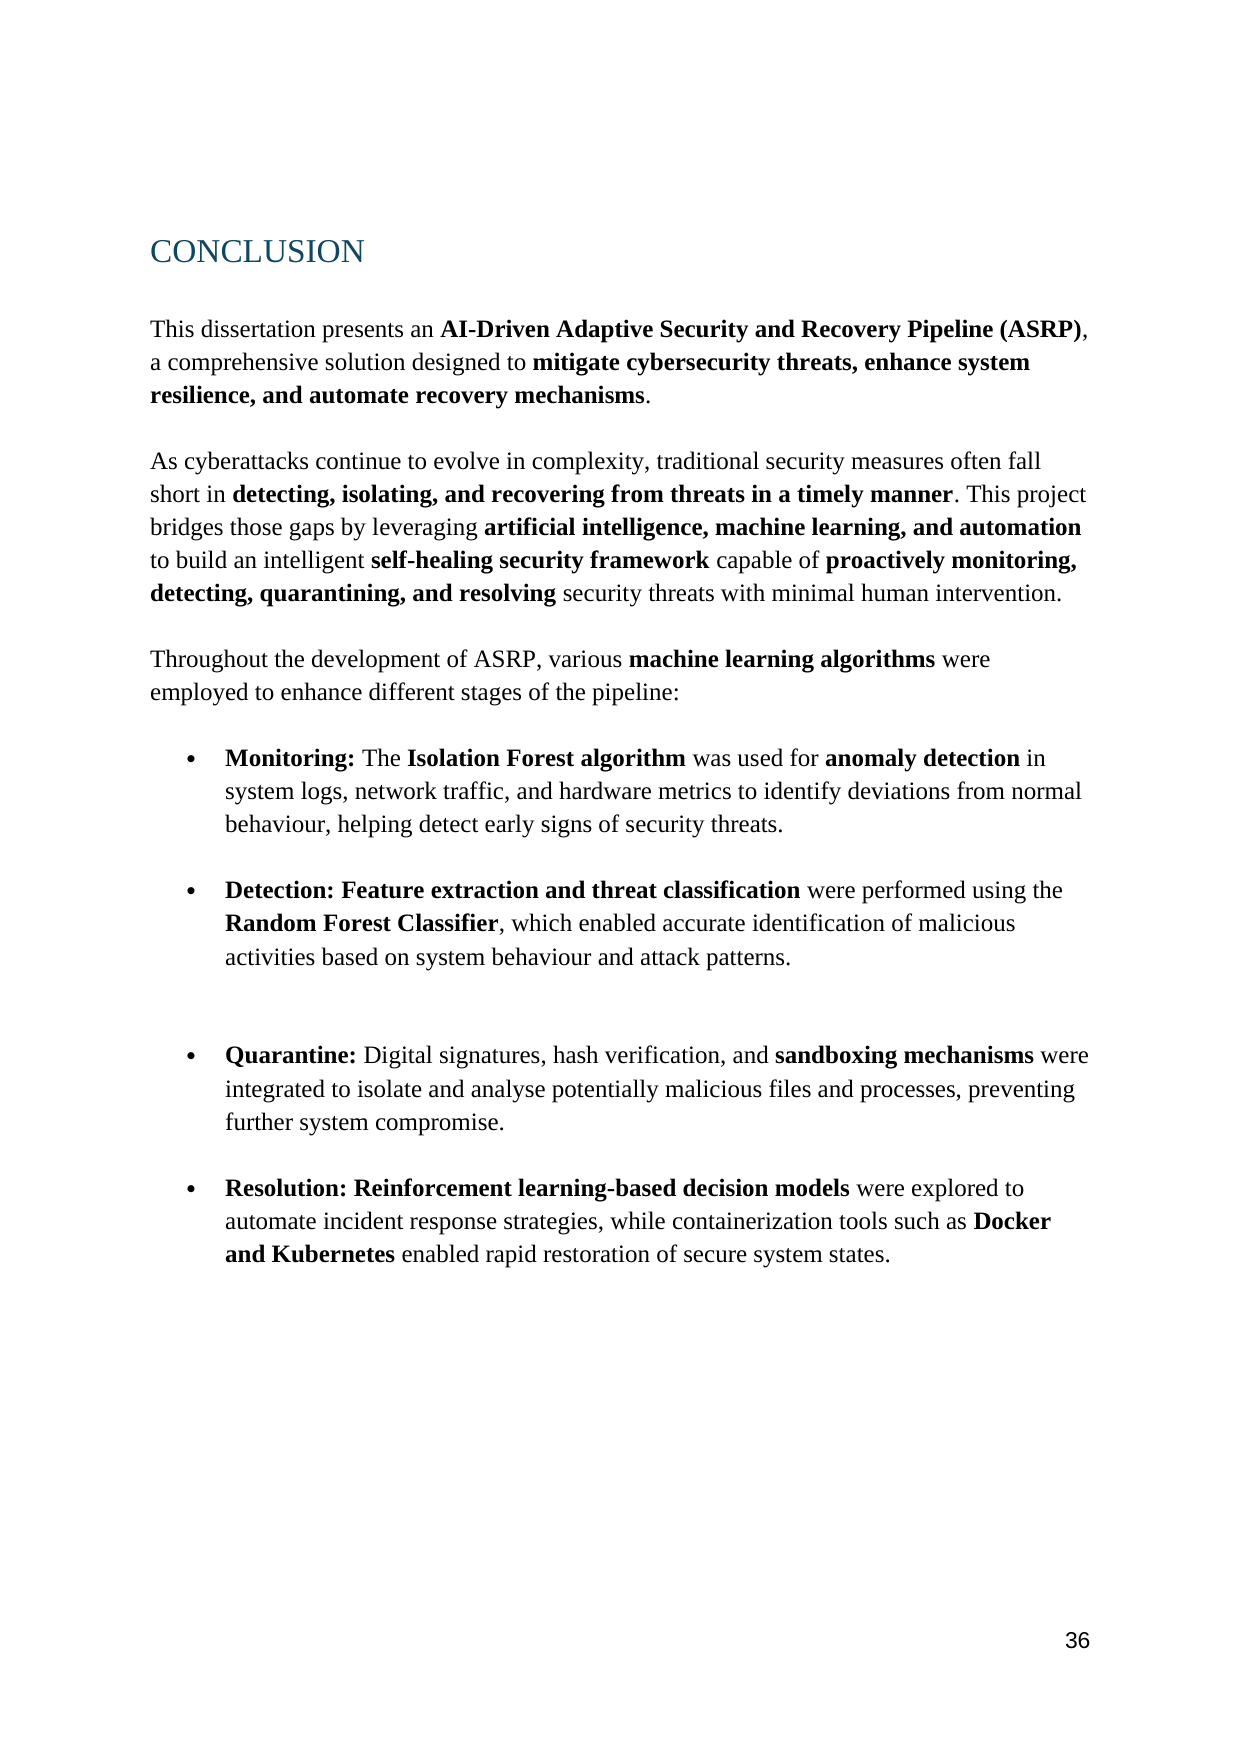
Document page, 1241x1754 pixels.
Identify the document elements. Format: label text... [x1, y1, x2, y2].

subtitle CONCLUSION [150, 232, 1090, 270]
list Detection: Feature extraction and threat classification were performed using the Random Forest Classifier, which enabled accurate identification of malicious activities based on system behaviour and attack patterns. [187, 876, 1090, 970]
list Quarantine: Digital signatures, hash verification, and sandboxing mechanisms were integrated to isolate and analyse potentially malicious files and processes, preventing further system compromise. [187, 1041, 1090, 1135]
text This dissertation presents an AI-Driven Adaptive Security and Recovery Pipeline (ASRP), a comprehensive solution designed to mitigate cybersecurity threats, enhance system resilience, and automate recovery mechanisms. [150, 314, 1090, 409]
text Throughout the development of ASRP, various machine learning algorithms were employed to enhance different stages of the pipeline: [150, 644, 1090, 706]
text As cyberattacks continue to evolve in complexity, traditional security measures often fall short in detecting, isolating, and recovering from threats in a timely manner. This project bridges those gaps by leveraging artificial intelligence, machine learning, and automation to build an intelligent self-healing security framework capable of proactively monitoring, detecting, quarantining, and resolving security threats with minimal human intervention. [150, 446, 1090, 607]
list Resolution: Reinforcement learning-based decision models were explored to automate incident response strategies, while containerization tools such as Docker and Kubernetes enabled rapid restoration of secure system states. [187, 1173, 1090, 1267]
list Monitoring: The Isolation Forest algorithm was used for anomaly detection in system logs, network traffic, and hardware metrics to identify deviations from normal behaviour, helping detect early signs of security threats. [187, 743, 1090, 838]
